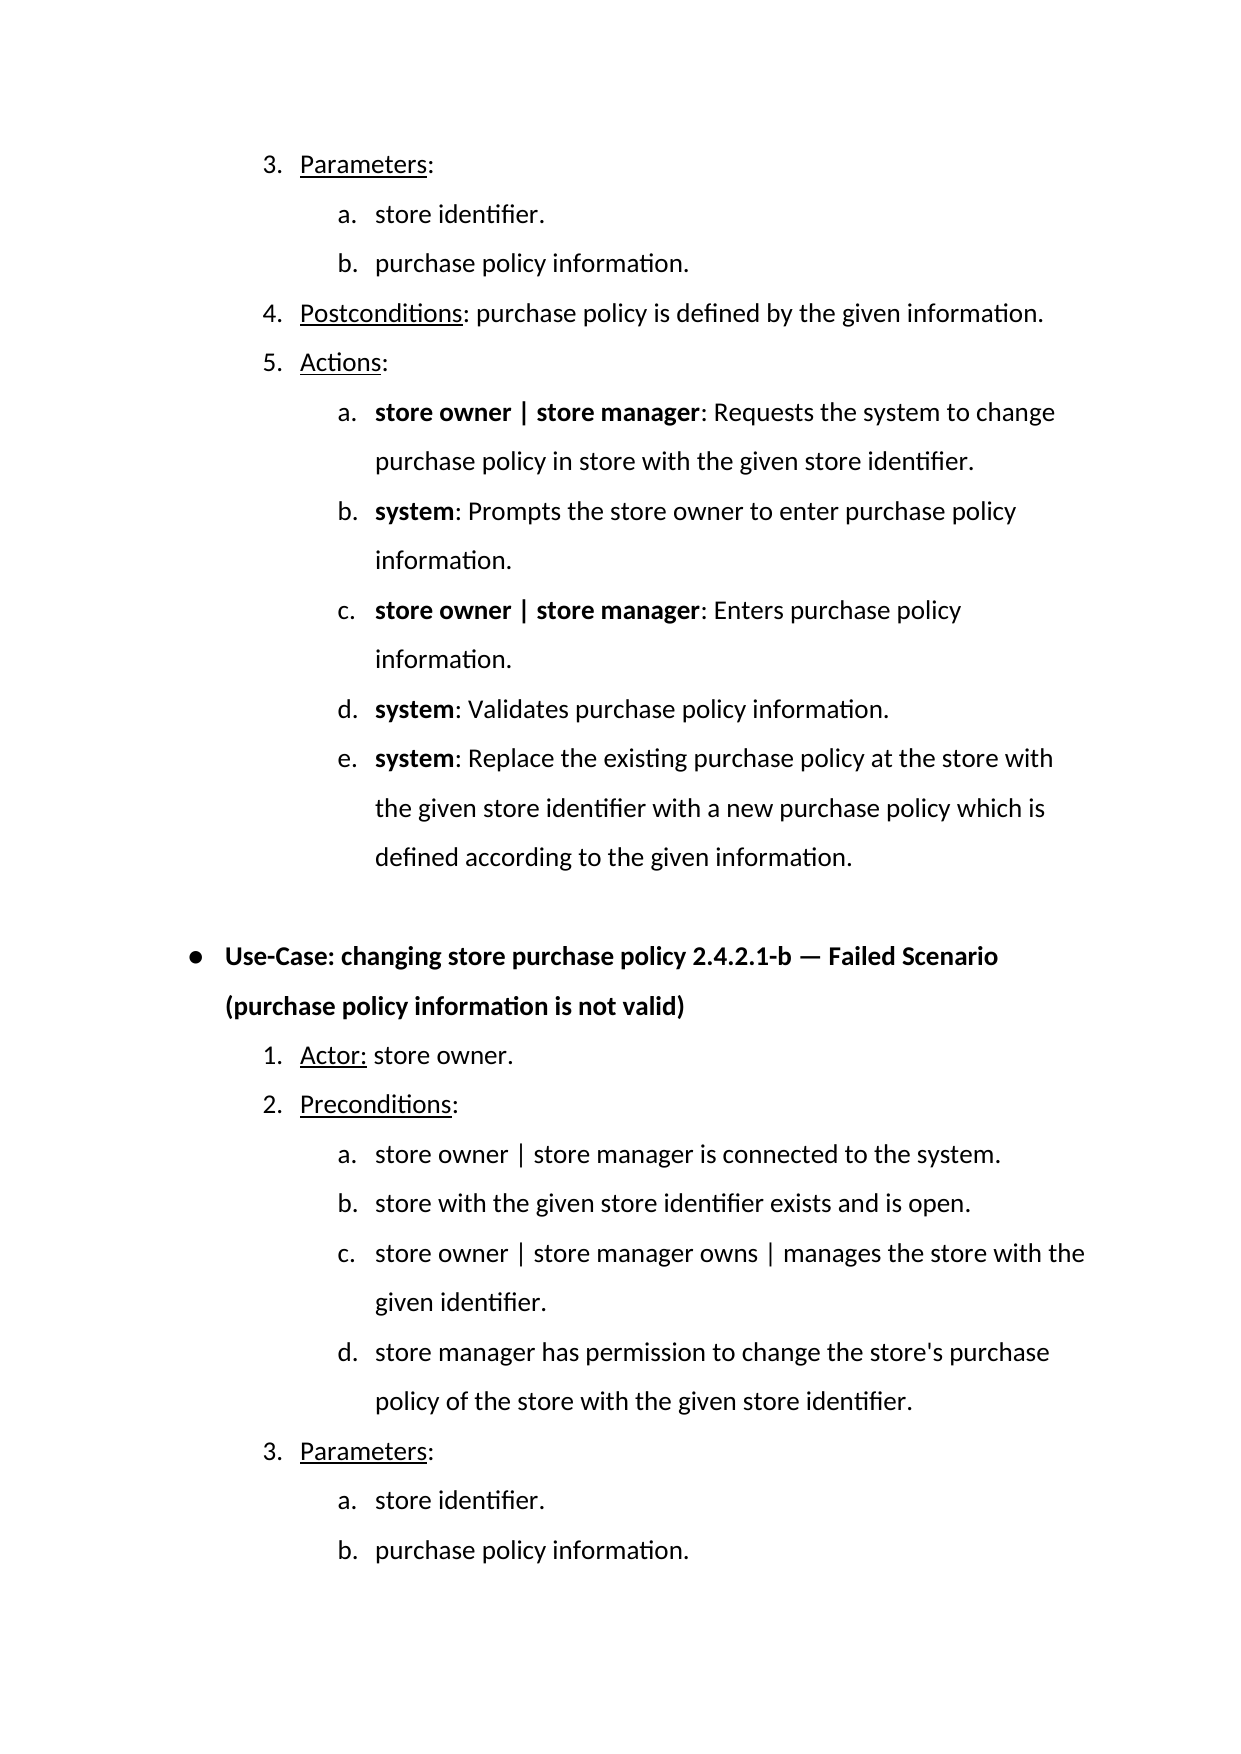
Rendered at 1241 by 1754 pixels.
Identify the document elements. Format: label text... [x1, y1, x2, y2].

list Actor: store owner. [262, 1038, 1090, 1071]
list store owner | store manager is connected to the system. [337, 1137, 1090, 1170]
list store owner | store manager: Requests the system to change purchase policy in store with the given store identifier. [337, 395, 1090, 477]
subtitle Use-Case: changing store purchase policy 2.4.2.1-b — Failed Scenario (purchase policy information is not valid) [187, 939, 1090, 1022]
list store manager has permission to change the store's purchase policy of the store with the given store identifier. [337, 1335, 1090, 1418]
list store identifier. [337, 197, 1090, 230]
list Parameters: [262, 1434, 1090, 1467]
list store owner | store manager owns | manages the store with the given identifier. [337, 1236, 1090, 1319]
list Preconditions: [262, 1088, 1090, 1121]
list purchase policy information. [337, 1533, 1090, 1566]
list store owner | store manager: Enters purchase policy information. [337, 593, 1090, 675]
list system: Validates purchase policy information. [337, 692, 1090, 725]
list Actions: [262, 346, 1090, 378]
list purchase policy information. [337, 247, 1090, 279]
list Parameters: [262, 148, 1090, 181]
list store identifier. [337, 1483, 1090, 1517]
list system: Prompts the store owner to enter purchase policy information. [337, 494, 1090, 576]
list system: Replace the existing purchase policy at the store with the given store identifier with a new purchase policy which is defined according to the given information. [337, 741, 1090, 873]
list store with the given store identifier exists and is open. [337, 1187, 1090, 1220]
list Postconditions: purchase policy is defined by the given information. [262, 296, 1090, 329]
